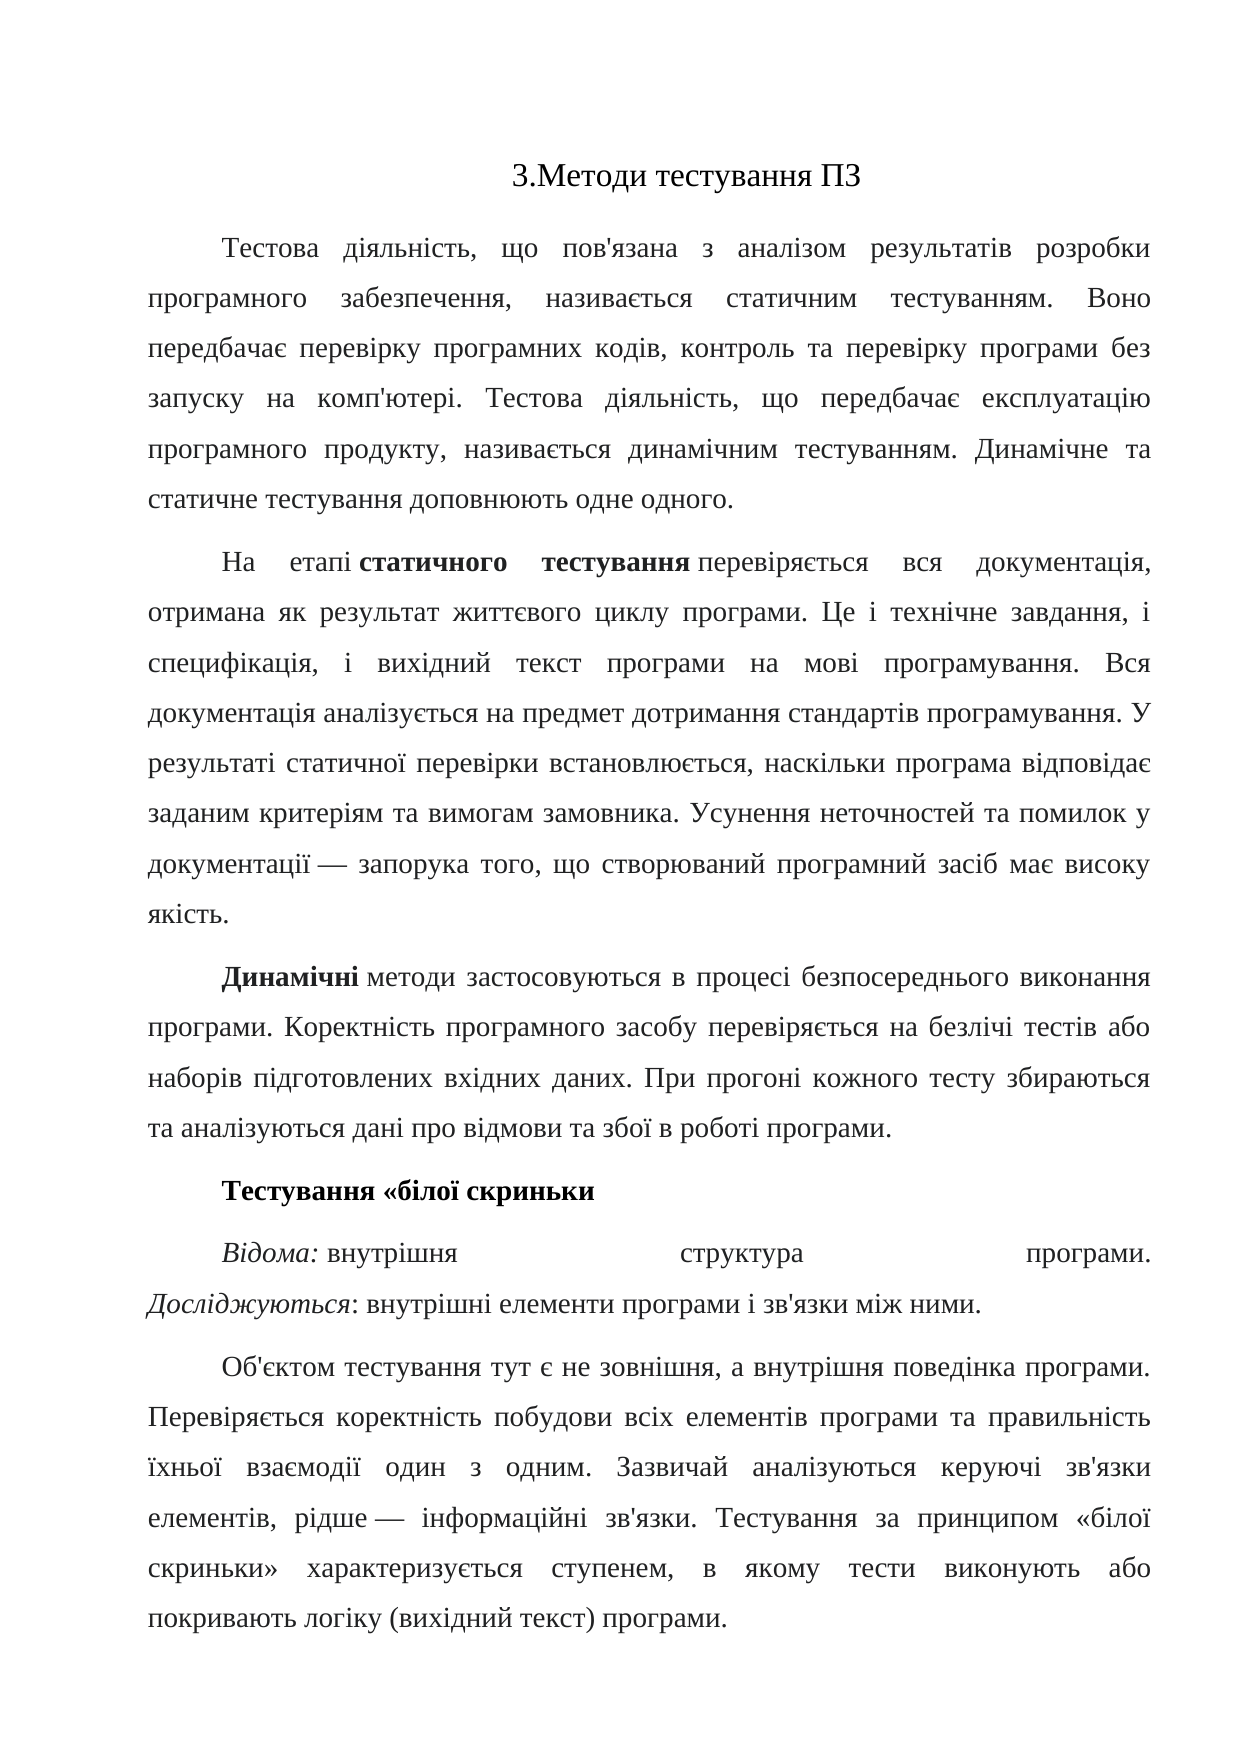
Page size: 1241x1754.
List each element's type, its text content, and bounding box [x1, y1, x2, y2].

text Тестування «білої скриньки [148, 1173, 1152, 1206]
text Відома: внутрішня структура програми. Досліджуються: внутрішні елементи програми і зв'язки між ними. [148, 1236, 1152, 1319]
text Об'єктом тестування тут є не зовнішня, а внутрішня поведінка програми. Перевіряється коректність побудови всіх елементів програми та правильність їхньої взаємодії один з одним. Зазвичай аналізуються керуючі зв'язки елементів, рідше — інформаційні зв'язки. Тестування за принципом «білої скриньки» характеризується ступенем, в якому тести виконують або покривають логіку (вихідний текст) програми. [148, 1349, 1152, 1634]
text Динамічні методи застосовуються в процесі безпосереднього виконання програми. Коректність програмного засобу перевіряється на безлічі тестів або наборів підготовлених вхідних даних. При прогоні кожного тесту збираються та аналізуються дані про відмови та збої в роботі програми. [148, 959, 1152, 1143]
text Тестова діяльність, що пов'язана з аналізом результатів розробки програмного забезпечення, називається статичним тестуванням. Воно передбачає перевірку програмних кодів, контроль та перевірку програми без запуску на комп'ютері. Тестова діяльність, що передбачає експлуатацію програмного продукту, називається динамічним тестуванням. Динамічне та статичне тестування доповнюють одне одного. [148, 230, 1152, 515]
text 3.Методи тестування ПЗ [148, 156, 1152, 194]
text На етапі статичного тестування перевіряється вся документація, отримана як результат життєвого циклу програми. Це і технічне завдання, і специфікація, і вихідний текст програми на мові програмування. Вся документація аналізується на предмет дотримання стандартів програмування. У результаті статичної перевірки встановлюється, наскільки програма відповідає заданим критеріям та вимогам замовника. Усунення неточностей та помилок у документації — запорука того, що створюваний програмний засіб має високу якість. [148, 544, 1152, 930]
